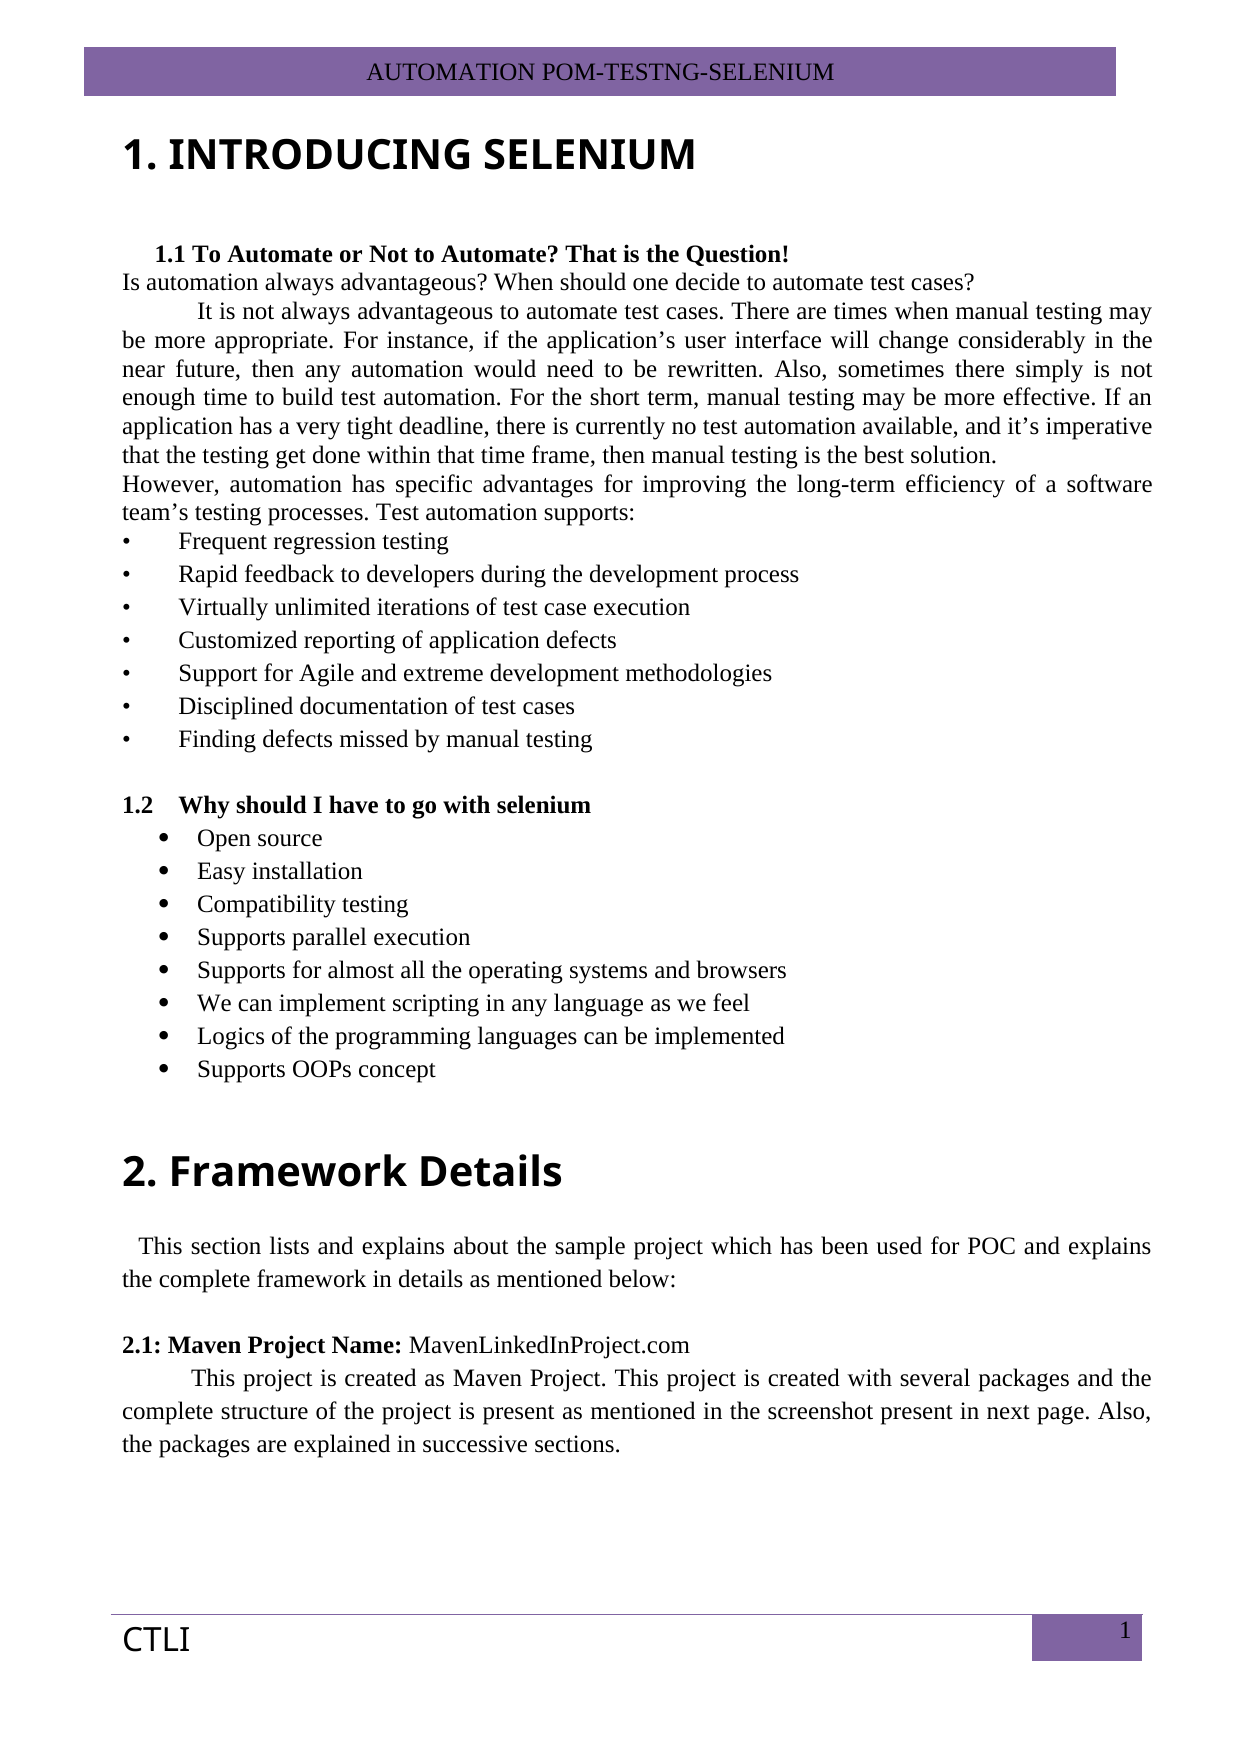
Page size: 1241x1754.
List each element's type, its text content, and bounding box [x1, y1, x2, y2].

list Virtually unlimited iterations of test case execution [122, 592, 1154, 621]
text 1.1 To Automate or Not to Automate? That is the Question! [122, 239, 1154, 267]
text This section lists and explains about the sample project which has been used for POC and explains the complete framework in details as mentioned below: [122, 1231, 1154, 1293]
text 1. INTRODUCING SELENIUM [122, 125, 1154, 182]
text It is not always advantageous to automate test cases. There are times when manual testing may be more appropriate. For instance, if the application’s user interface will change considerably in the near future, then any automation would need to be rewritten. Also, sometimes there simply is not enough time to build test automation. For the short term, manual testing may be more effective. If an application has a very tight deadline, there is currently no test automation available, and it’s imperative that the testing get done within that time frame, then manual testing is the best solution. [122, 296, 1154, 469]
text 2.1: Maven Project Name: MavenLinkedInProject.com [122, 1330, 1154, 1359]
list Supports for almost all the operating systems and browsers [159, 955, 1154, 984]
text This project is created as Maven Project. This project is created with several packages and the complete structure of the project is present as mentioned in the screenshot present in next page. Also, the packages are explained in successive sections. [122, 1363, 1154, 1458]
list We can implement scripting in any language as we feel [159, 988, 1154, 1017]
list Open source [159, 823, 1154, 852]
list Why should I have to go with selenium [122, 790, 1154, 819]
text 2. Framework Details [122, 1141, 1154, 1198]
list Customized reporting of application defects [122, 625, 1154, 654]
text However, automation has specific advantages for improving the long-term efficiency of a software team’s testing processes. Test automation supports: [122, 469, 1154, 526]
list Logics of the programming languages can be implemented [159, 1021, 1154, 1050]
list Easy installation [159, 856, 1154, 885]
list Supports parallel execution [159, 922, 1154, 951]
list Frequent regression testing [122, 526, 1154, 555]
list Supports OOPs concept [159, 1054, 1154, 1083]
list Compatibility testing [159, 889, 1154, 918]
list Finding defects missed by manual testing [122, 724, 1154, 753]
list Rapid feedback to developers during the development process [122, 559, 1154, 588]
list Disciplined documentation of test cases [122, 691, 1154, 720]
text Is automation always advantageous? When should one decide to automate test cases? [122, 267, 1154, 296]
list Support for Agile and extreme development methodologies [122, 658, 1154, 687]
